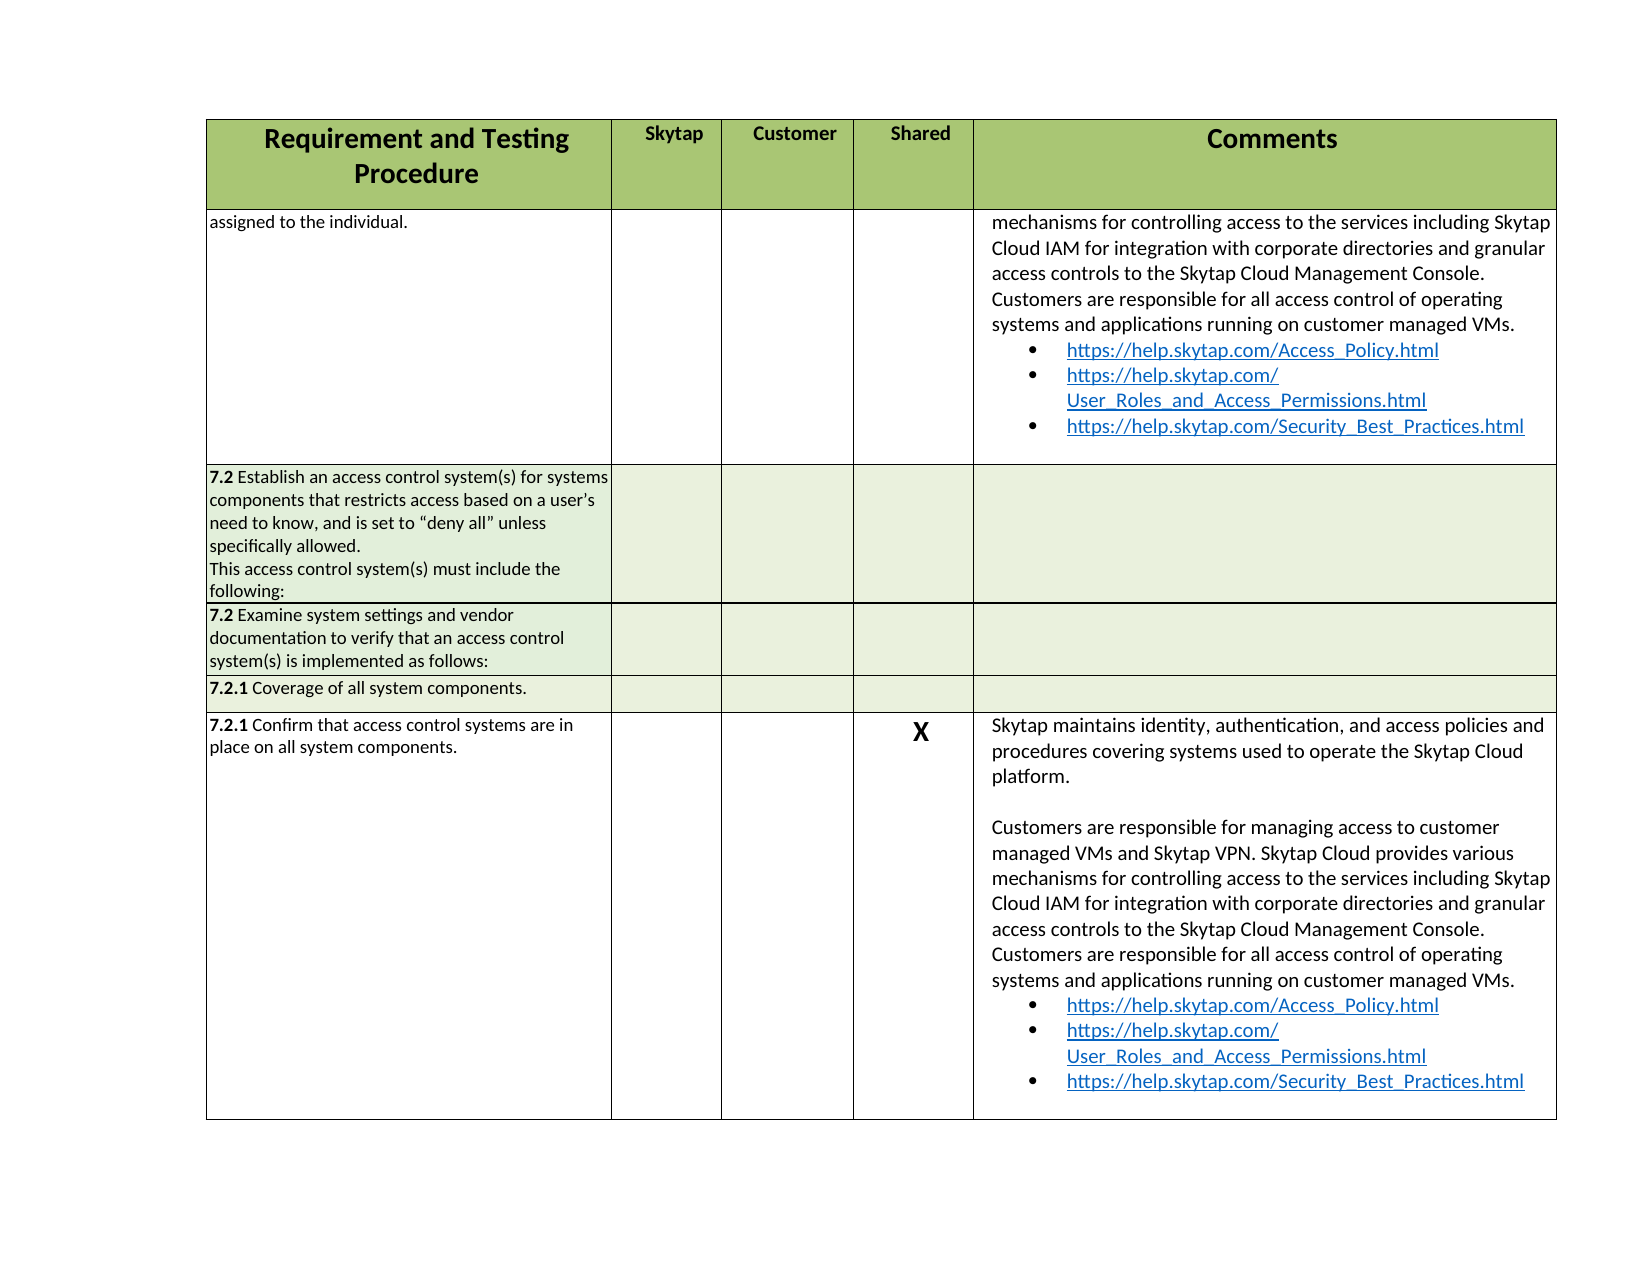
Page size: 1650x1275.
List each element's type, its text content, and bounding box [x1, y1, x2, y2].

table_cell 7.2.1 Confirm that access control systems are in place on all system components. [207, 713, 611, 1119]
table_cell [722, 676, 853, 712]
table_cell [612, 465, 721, 602]
table_cell X [854, 210, 973, 464]
table_cell [612, 713, 721, 1119]
table_cell [974, 465, 1556, 602]
table_cell [612, 676, 721, 712]
table_cell 7.2.1 Coverage of all system components. [207, 676, 611, 712]
table_header Shared [854, 120, 973, 209]
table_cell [207, 210, 611, 464]
table_cell X [854, 713, 973, 1119]
table_header Customer [722, 120, 853, 209]
table_cell [612, 604, 721, 675]
table_cell [612, 210, 721, 464]
table_cell [854, 604, 973, 675]
table_header Comments [974, 120, 1556, 209]
table_header Skytap [612, 120, 721, 209]
table_cell [722, 465, 853, 602]
table_cell 7.2 Examine system settings and vendor documentation to verify that an access control system(s) is implemented as follows: [207, 604, 611, 675]
table_cell [974, 604, 1556, 675]
table_cell 7.2 Establish an access control system(s) for systems components that restricts access based on a user’s need to know, and is set to “deny all” unless specifically allowed. This access control system(s) must include the following: [207, 465, 611, 602]
table_header Requirement and Testing Procedure [207, 120, 611, 209]
table_cell [722, 210, 853, 464]
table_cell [974, 210, 1556, 464]
table_cell [974, 676, 1556, 712]
table_cell [854, 465, 973, 602]
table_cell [974, 713, 1556, 1119]
table_cell [722, 604, 853, 675]
table_cell [854, 676, 973, 712]
table_cell [722, 713, 853, 1119]
